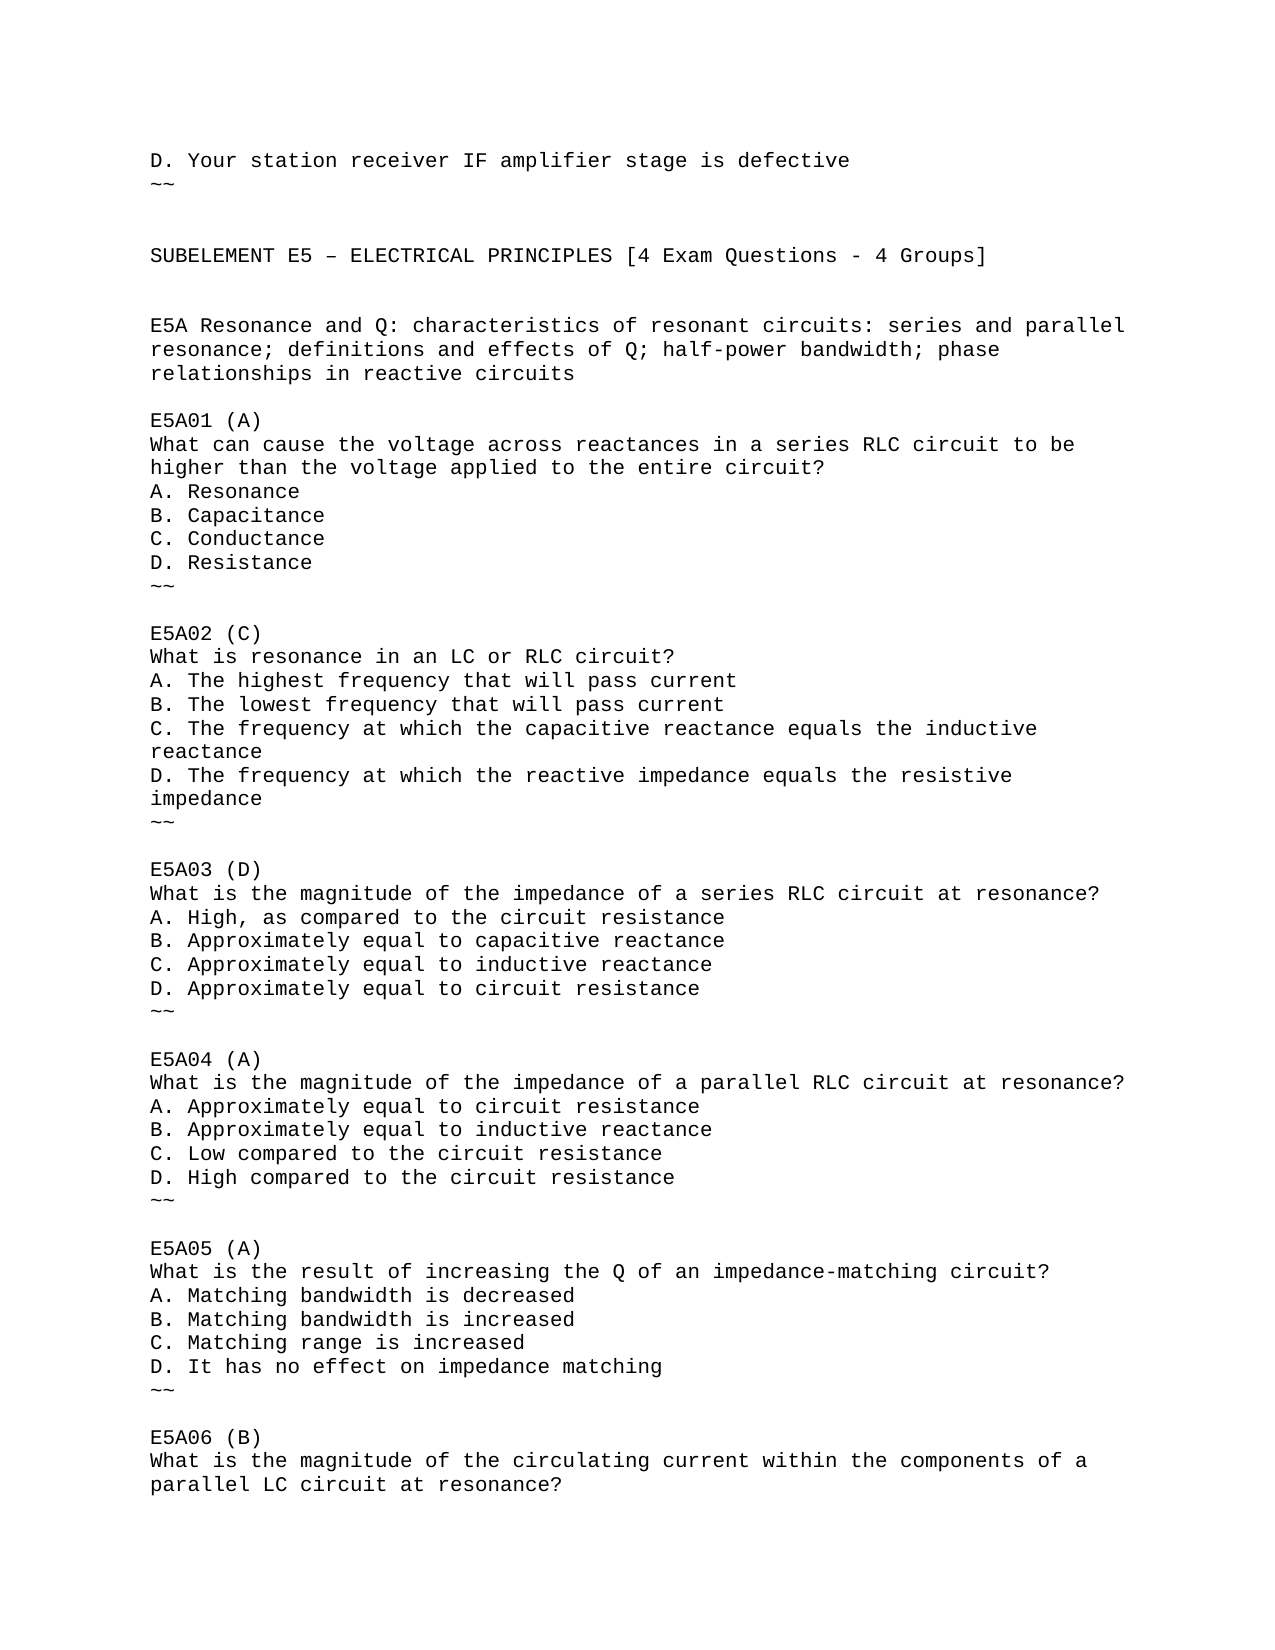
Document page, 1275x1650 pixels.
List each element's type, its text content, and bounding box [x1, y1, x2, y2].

text B. Approximately equal to inductive reactance [150, 1119, 1125, 1143]
text B. Matching bandwidth is increased [150, 1309, 1125, 1332]
text ~~ [150, 576, 1125, 599]
text D. It has no effect on impedance matching [150, 1356, 1125, 1379]
text E5A05 (A) [150, 1238, 1125, 1261]
text What is the magnitude of the impedance of a series RLC circuit at resonance? [150, 883, 1125, 907]
text ~~ [150, 812, 1125, 836]
text E5A04 (A) [150, 1048, 1125, 1072]
text E5A03 (D) [150, 859, 1125, 883]
text ~~ [150, 1190, 1125, 1214]
text A. The highest frequency that will pass current [150, 670, 1125, 694]
text ~~ [150, 1379, 1125, 1403]
text B. Approximately equal to capacitive reactance [150, 930, 1125, 954]
text D. High compared to the circuit resistance [150, 1167, 1125, 1190]
text E5A01 (A) [150, 410, 1125, 434]
text C. Approximately equal to inductive reactance [150, 954, 1125, 978]
text C. Conductance [150, 528, 1125, 552]
text D. The frequency at which the reactive impedance equals the resistive impedance [150, 765, 1125, 812]
text A. Matching bandwidth is decreased [150, 1285, 1125, 1309]
text C. Low compared to the circuit resistance [150, 1143, 1125, 1167]
text ~~ [150, 1001, 1125, 1025]
text ~~ [150, 174, 1125, 197]
text C. Matching range is increased [150, 1332, 1125, 1356]
text E5A02 (C) [150, 623, 1125, 647]
text D. Resistance [150, 552, 1125, 576]
text E5A06 (B) [150, 1427, 1125, 1451]
text D. Your station receiver IF amplifier stage is defective [150, 150, 1125, 174]
text A. Approximately equal to circuit resistance [150, 1096, 1125, 1119]
text What can cause the voltage across reactances in a series RLC circuit to be higher than the voltage applied to the entire circuit? [150, 434, 1125, 481]
text A. High, as compared to the circuit resistance [150, 907, 1125, 930]
text E5A Resonance and Q: characteristics of resonant circuits: series and parallel resonance; definitions and effects of Q; half-power bandwidth; phase relationships in reactive circuits [150, 316, 1125, 386]
text What is resonance in an LC or RLC circuit? [150, 647, 1125, 670]
text What is the magnitude of the circulating current within the components of a parallel LC circuit at resonance? [150, 1451, 1125, 1498]
text What is the magnitude of the impedance of a parallel RLC circuit at resonance? [150, 1072, 1125, 1096]
text B. The lowest frequency that will pass current [150, 694, 1125, 717]
text C. The frequency at which the capacitive reactance equals the inductive reactance [150, 717, 1125, 765]
text A. Resonance [150, 481, 1125, 505]
text SUBELEMENT E5 – ELECTRICAL PRINCIPLES [4 Exam Questions - 4 Groups] [150, 244, 1125, 268]
text D. Approximately equal to circuit resistance [150, 978, 1125, 1001]
text What is the result of increasing the Q of an impedance-matching circuit? [150, 1261, 1125, 1285]
text B. Capacitance [150, 505, 1125, 528]
